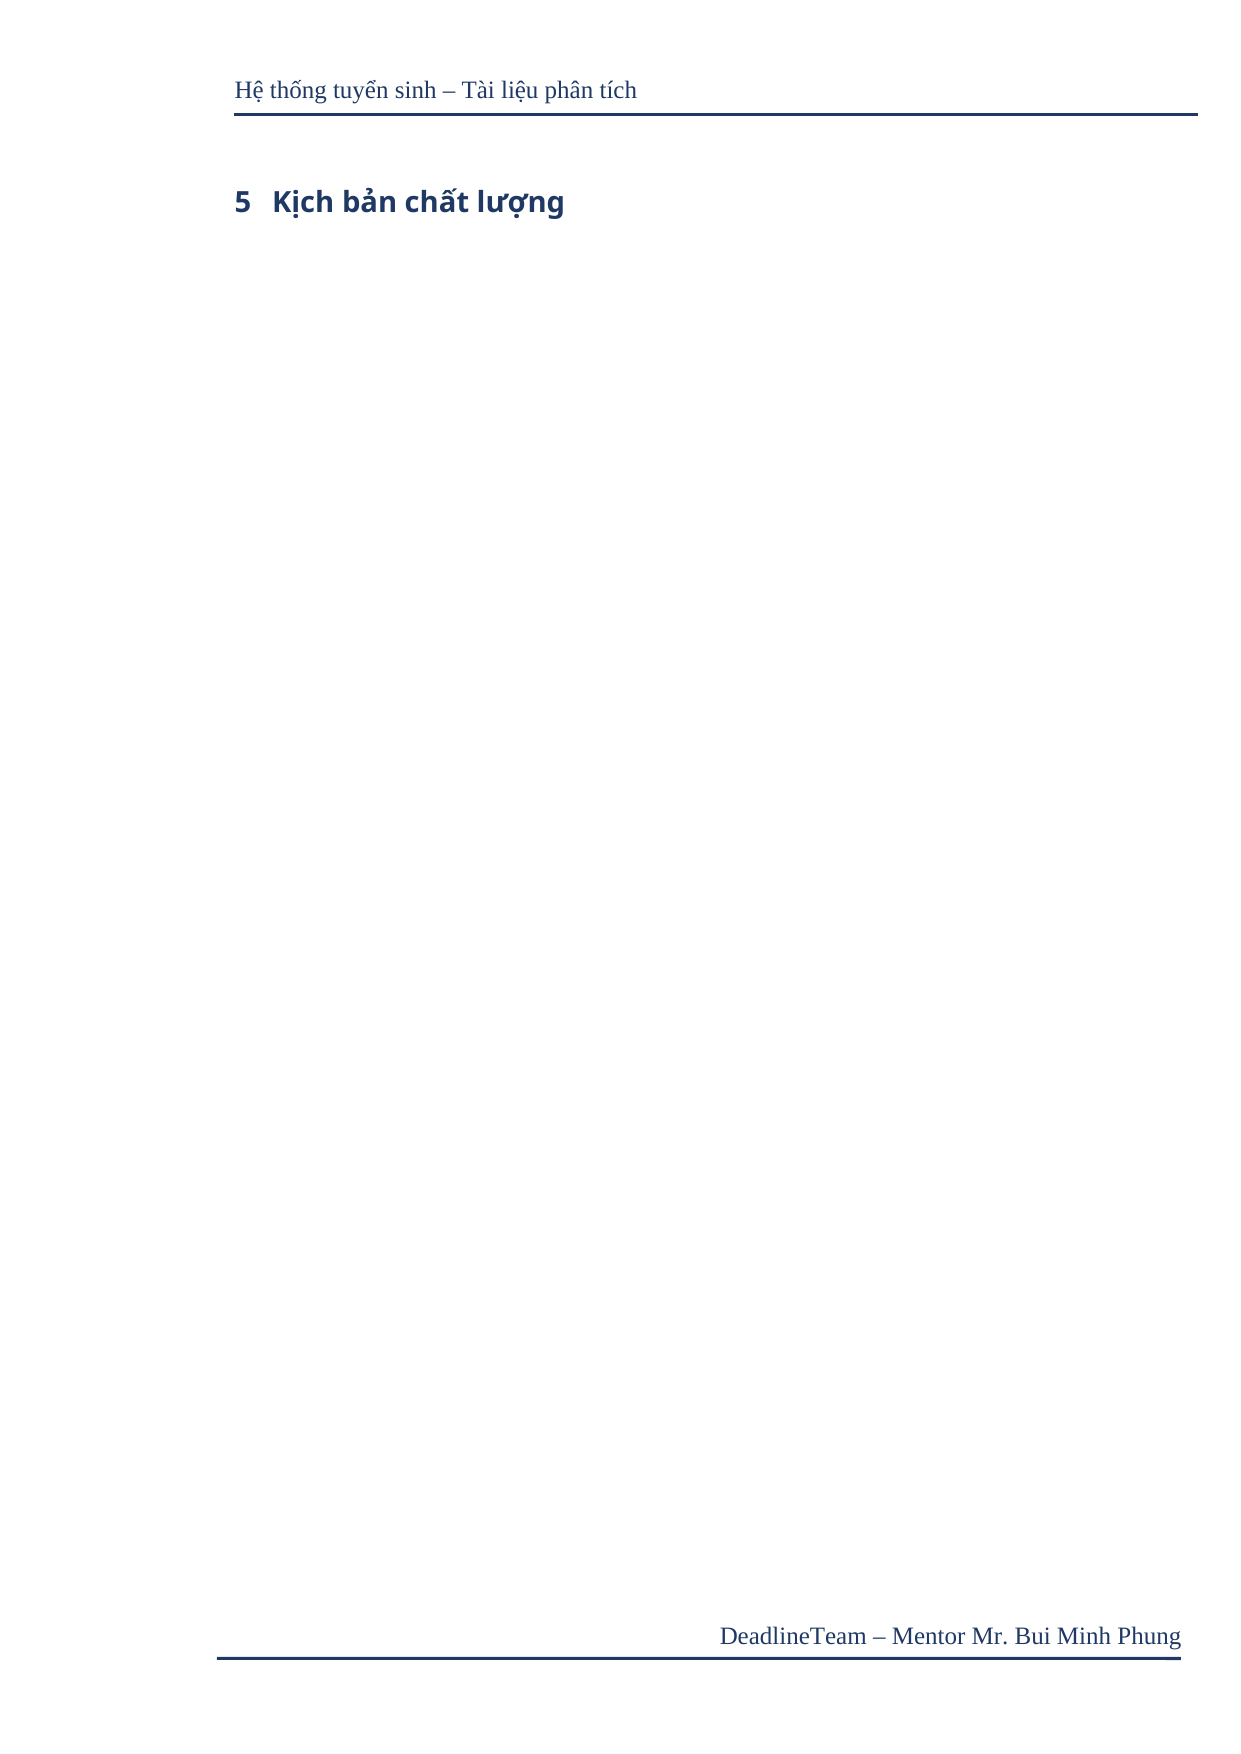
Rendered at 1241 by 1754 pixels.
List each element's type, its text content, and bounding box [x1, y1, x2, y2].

subtitle Kịch bản chất lượng [234, 181, 1181, 221]
